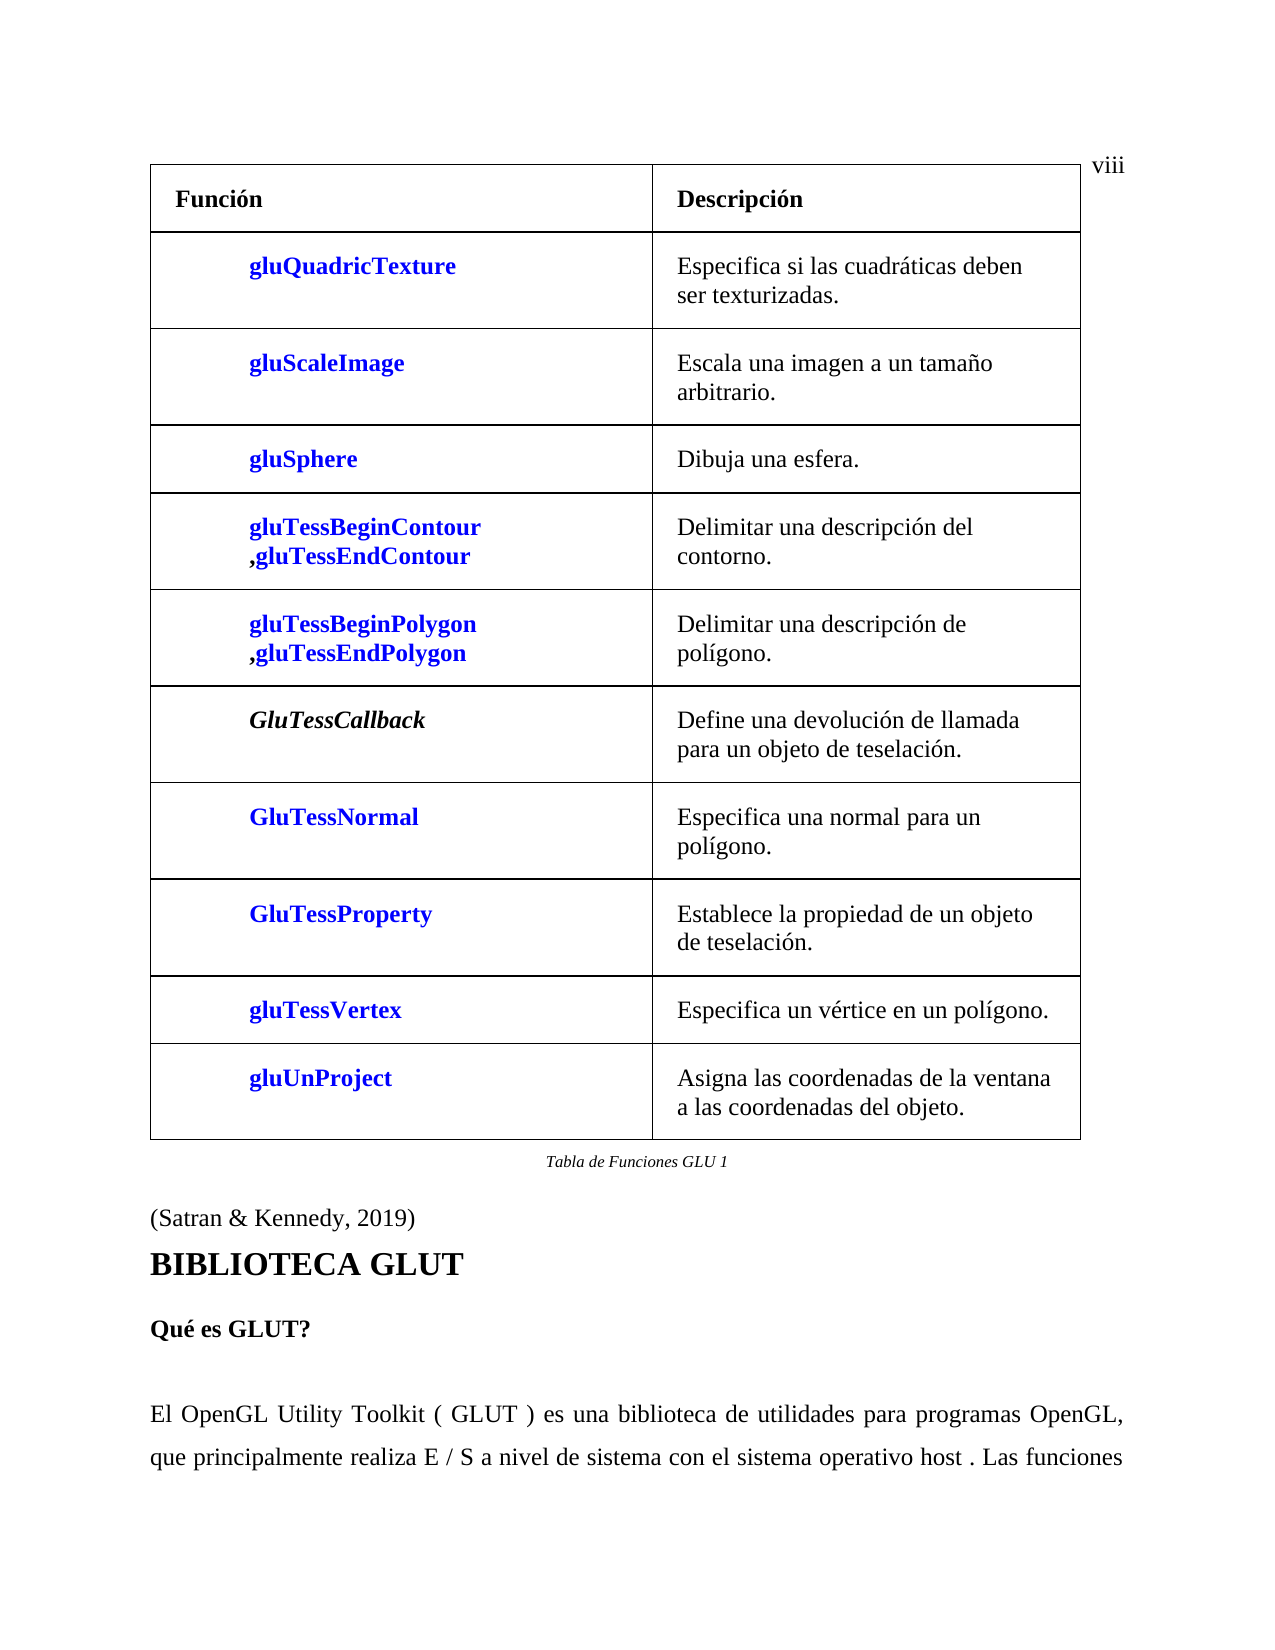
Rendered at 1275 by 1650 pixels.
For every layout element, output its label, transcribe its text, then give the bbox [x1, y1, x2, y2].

text Tabla de Funciones GLU 1 [150, 1152, 1125, 1171]
table_cell GluTessCallback [151, 687, 652, 782]
table_cell GluTessProperty [151, 880, 652, 975]
table_cell gluUnProject [151, 1044, 652, 1139]
table_cell Especifica una normal para un polígono. [653, 783, 1080, 878]
table_cell Delimitar una descripción de polígono. [653, 590, 1080, 685]
table_cell Especifica si las cuadráticas deben ser texturizadas. [653, 233, 1080, 328]
table_cell gluTessBeginContour ,gluTessEndContour [151, 494, 652, 589]
table_cell gluTessVertex [151, 977, 652, 1043]
table_cell Delimitar una descripción del contorno. [653, 494, 1080, 589]
table_header Función [151, 165, 652, 231]
table_cell gluScaleImage [151, 329, 652, 424]
table_cell Escala una imagen a un tamaño arbitrario. [653, 329, 1080, 424]
table_cell gluSphere [151, 426, 652, 492]
table_cell Asigna las coordenadas de la ventana a las coordenadas del objeto. [653, 1044, 1080, 1139]
table_cell Establece la propiedad de un objeto de teselación. [653, 880, 1080, 975]
table_cell Dibuja una esfera. [653, 426, 1080, 492]
subtitle Qué es GLUT? [150, 1314, 1125, 1343]
table_header Descripción [653, 165, 1080, 231]
table_cell Define una devolución de llamada para un objeto de teselación. [653, 687, 1080, 782]
table_cell Especifica un vértice en un polígono. [653, 977, 1080, 1043]
subtitle BIBLIOTECA GLUT [150, 1244, 1125, 1283]
table_cell gluTessBeginPolygon ,gluTessEndPolygon [151, 590, 652, 685]
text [150, 1399, 1125, 1471]
table_cell GluTessNormal [151, 783, 652, 878]
table_cell gluQuadricTexture [151, 233, 652, 328]
